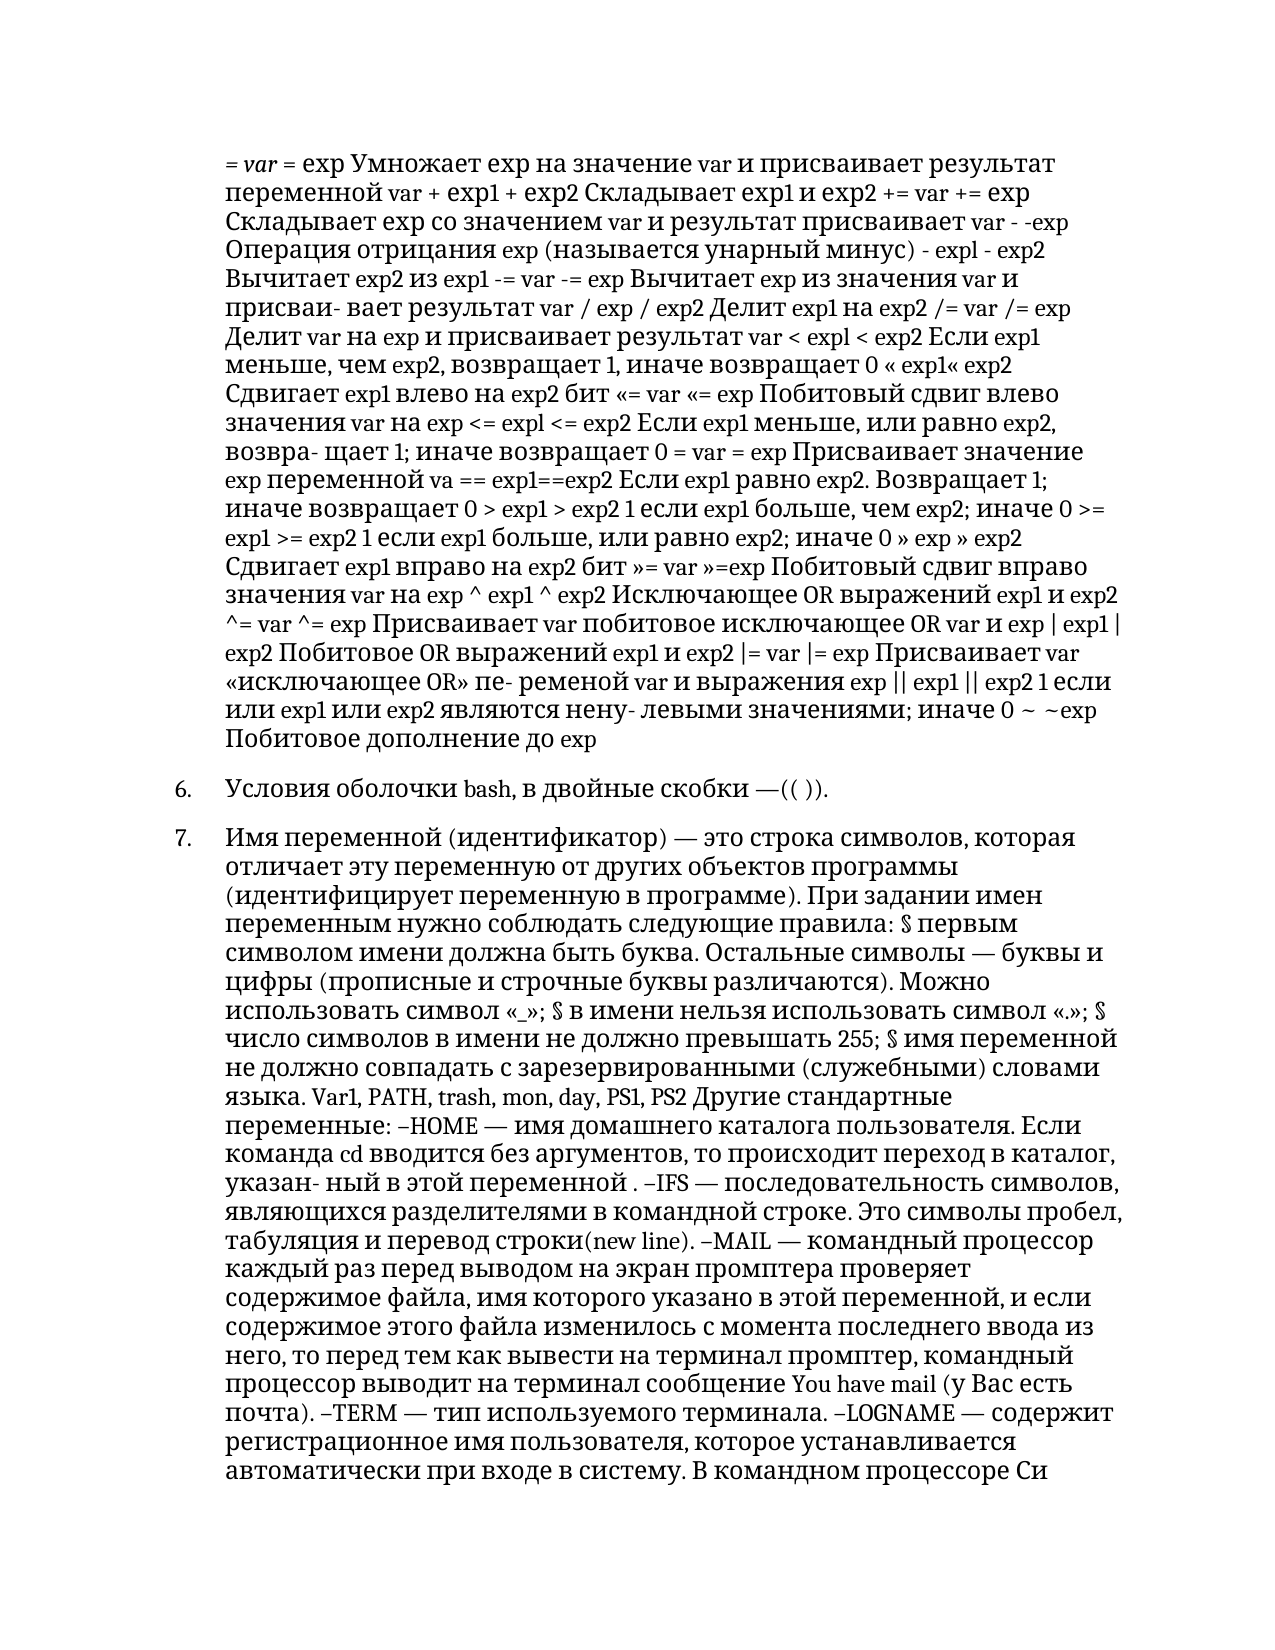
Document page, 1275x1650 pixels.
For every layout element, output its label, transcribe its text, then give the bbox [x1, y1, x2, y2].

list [175, 150, 1125, 754]
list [175, 824, 1125, 1485]
list Условия оболочки bash, в двойные скобки —(( )). [175, 774, 1125, 803]
